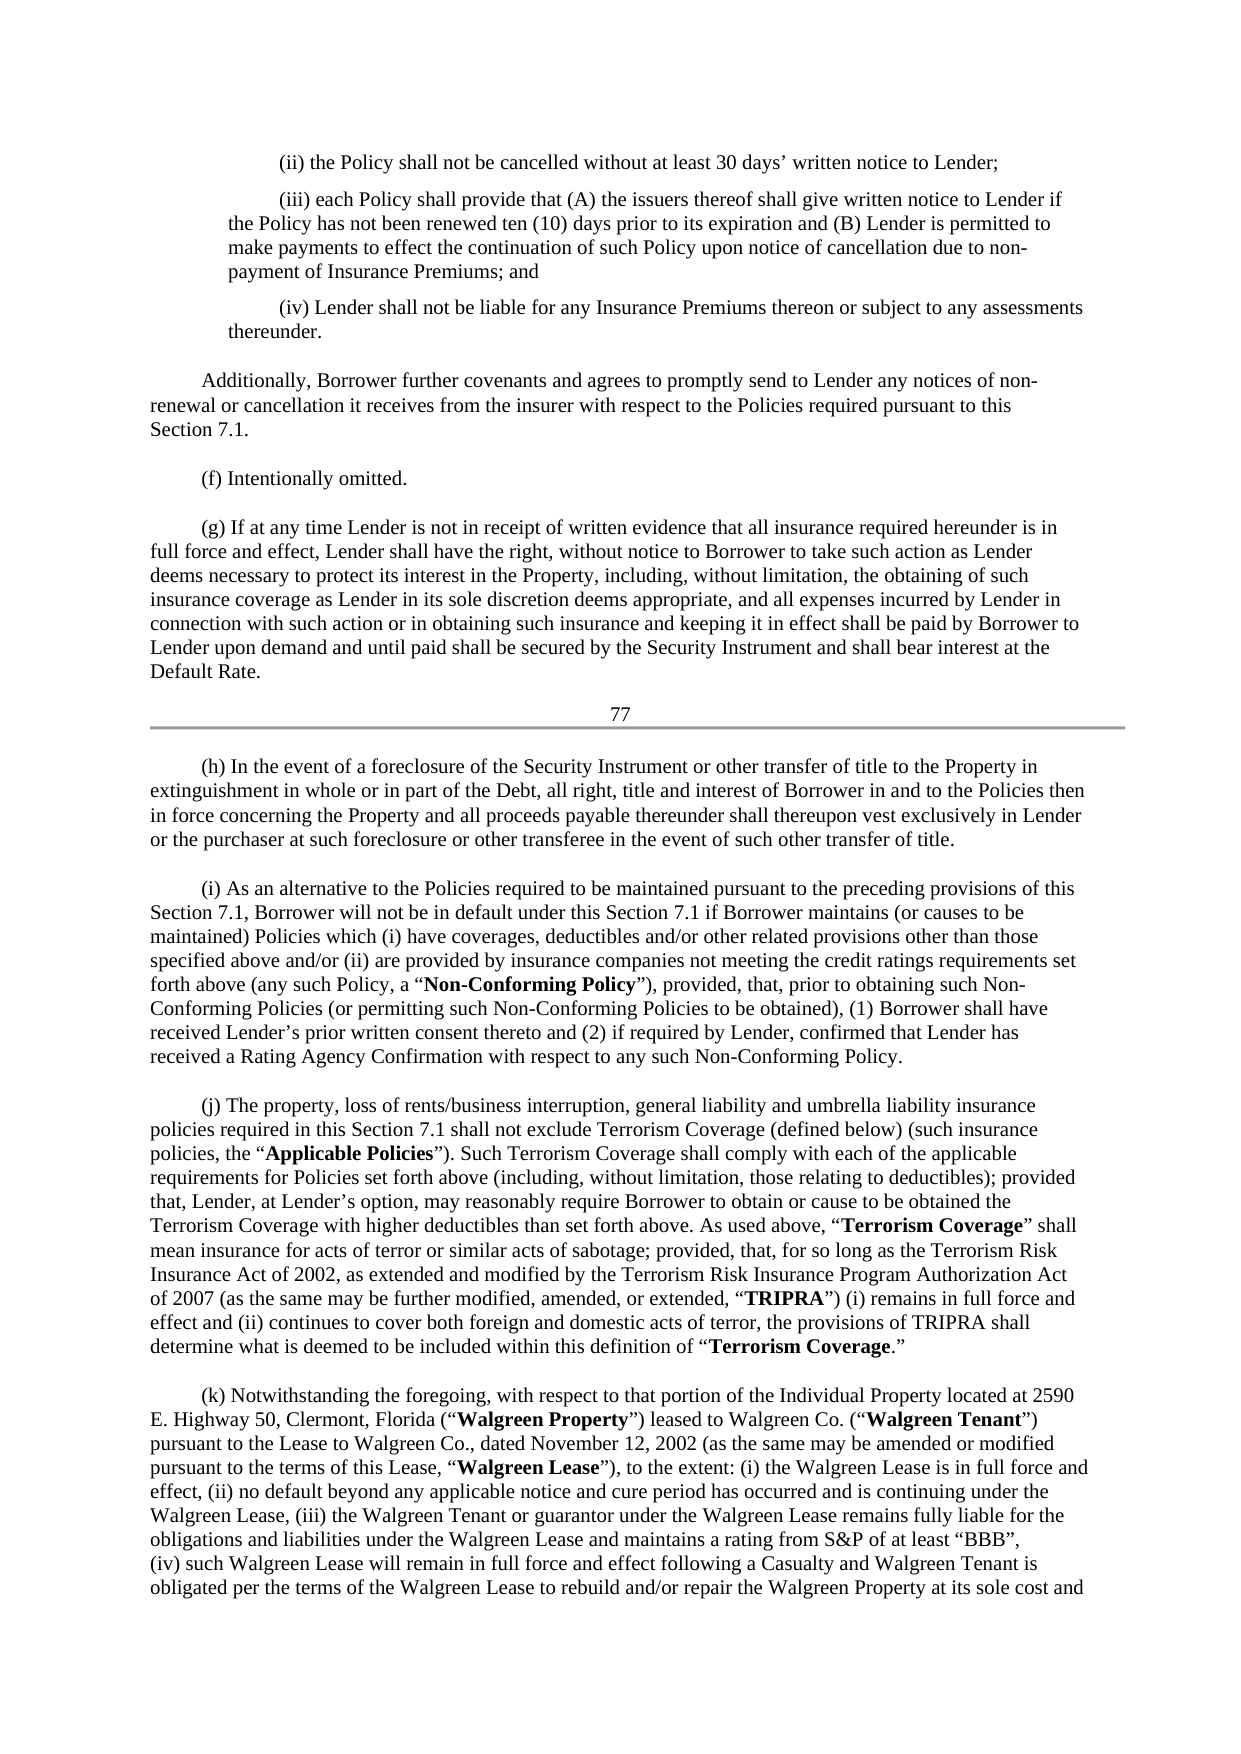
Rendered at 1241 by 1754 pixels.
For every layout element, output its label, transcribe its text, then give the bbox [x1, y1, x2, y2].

text (i) As an alternative to the Policies required to be maintained pursuant to the preceding provisions of this Section 7.1, Borrower will not be in default under this Section 7.1 if Borrower maintains (or causes to be maintained) Policies which (i) have coverages, deductibles and/or other related provisions other than those specified above and/or (ii) are provided by insurance companies not meeting the credit ratings requirements set forth above (any such Policy, a “Non-Conforming Policy”), provided, that, prior to obtaining such Non-Conforming Policies (or permitting such Non-Conforming Policies to be obtained), (1) Borrower shall have received Lender’s prior written consent thereto and (2) if required by Lender, confirmed that Lender has received a Rating Agency Confirmation with respect to any such Non-Conforming Policy. [150, 876, 1090, 1068]
text (f) Intentionally omitted. [150, 466, 1090, 490]
text (iii) each Policy shall provide that (A) the issuers thereof shall give written notice to Lender if the Policy has not been renewed ten (10) days prior to its expiration and (B) Lender is permitted to make payments to effect the continuation of such Policy upon notice of cancellation due to non-payment of Insurance Premiums; and [228, 187, 1090, 283]
text 77 [150, 702, 1090, 726]
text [150, 1383, 1090, 1599]
text Additionally, Borrower further covenants and agrees to promptly send to Lender any notices of non-renewal or cancellation it receives from the insurer with respect to the Policies required pursuant to this Section 7.1. [150, 368, 1090, 441]
text (iv) Lender shall not be liable for any Insurance Premiums thereon or subject to any assessments thereunder. [228, 295, 1090, 343]
text (ii) the Policy shall not be cancelled without at least 30 days’ written notice to Lender; [228, 150, 1090, 174]
text (j) The property, loss of rents/business interruption, general liability and umbrella liability insurance policies required in this Section 7.1 shall not exclude Terrorism Coverage (defined below) (such insurance policies, the “Applicable Policies”). Such Terrorism Coverage shall comply with each of the applicable requirements for Policies set forth above (including, without limitation, those relating to deductibles); provided that, Lender, at Lender’s option, may reasonably require Borrower to obtain or cause to be obtained the Terrorism Coverage with higher deductibles than set forth above. As used above, “Terrorism Coverage” shall mean insurance for acts of terror or similar acts of sabotage; provided, that, for so long as the Terrorism Risk Insurance Act of 2002, as extended and modified by the Terrorism Risk Insurance Program Authorization Act of 2007 (as the same may be further modified, amended, or extended, “TRIPRA”) (i) remains in full force and effect and (ii) continues to cover both foreign and domestic acts of terror, the provisions of TRIPRA shall determine what is deemed to be included within this definition of “Terrorism Coverage.” [150, 1093, 1090, 1358]
text (g) If at any time Lender is not in receipt of written evidence that all insurance required hereunder is in full force and effect, Lender shall have the right, without notice to Borrower to take such action as Lender deems necessary to protect its interest in the Property, including, without limitation, the obtaining of such insurance coverage as Lender in its sole discretion deems appropriate, and all expenses incurred by Lender in connection with such action or in obtaining such insurance and keeping it in effect shall be paid by Borrower to Lender upon demand and until paid shall be secured by the Security Instrument and shall bear interest at the Default Rate. [150, 515, 1090, 683]
text (h) In the event of a foreclosure of the Security Instrument or other transfer of title to the Property in extinguishment in whole or in part of the Debt, all right, title and interest of Borrower in and to the Policies then in force concerning the Property and all proceeds payable thereunder shall thereupon vest exclusively in Lender or the purchaser at such foreclosure or other transferee in the event of such other transfer of title. [150, 754, 1090, 851]
